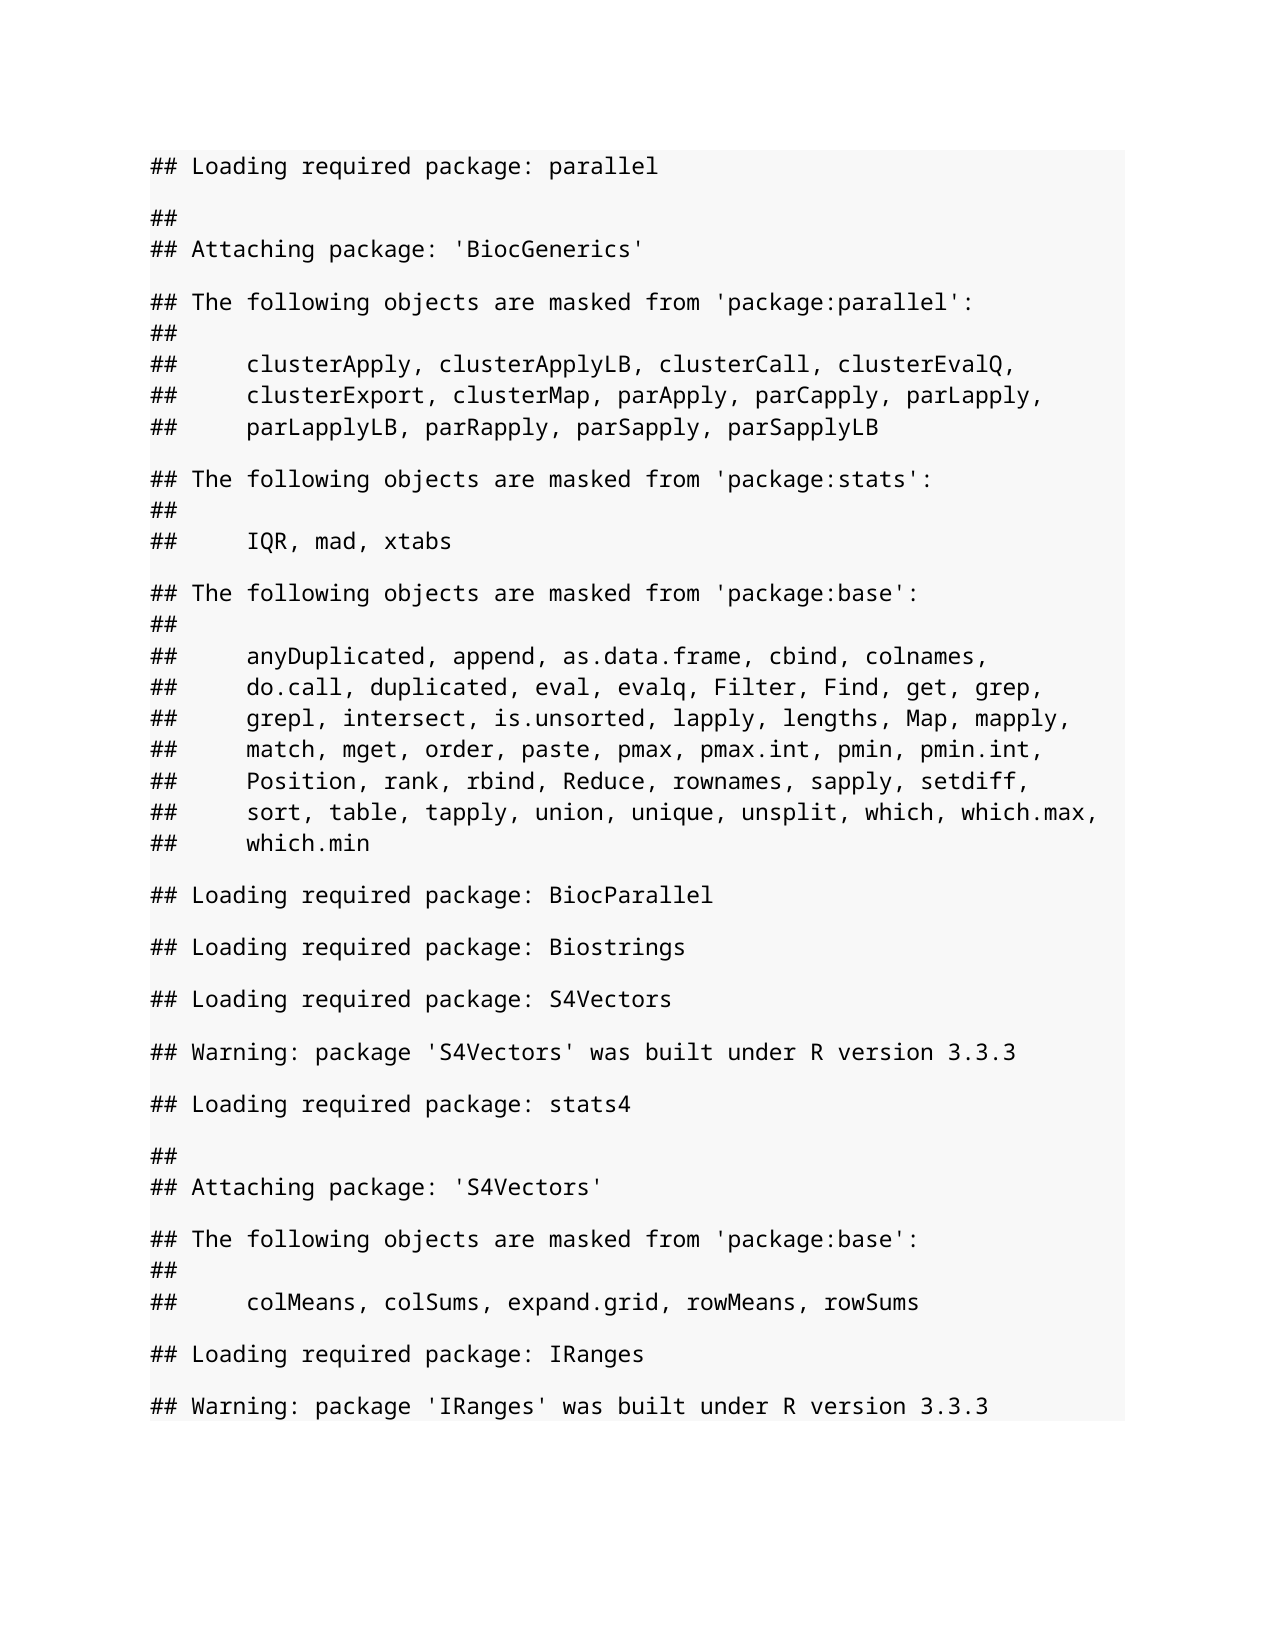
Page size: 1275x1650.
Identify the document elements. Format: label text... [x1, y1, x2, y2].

text ## Warning: package 'IRanges' was built under R version 3.3.3 [150, 1389, 1125, 1421]
text ## Loading required package: Biostrings [150, 931, 1125, 962]
text ## Loading required package: BiocParallel [150, 879, 1125, 910]
text ## The following objects are masked from 'package:base': ## ## colMeans, colSums, expand.grid, rowMeans, rowSums [150, 1223, 1125, 1317]
text ## ## Attaching package: 'S4Vectors' [150, 1139, 1125, 1202]
text ## The following objects are masked from 'package:parallel': ## ## clusterApply, clusterApplyLB, clusterCall, clusterEvalQ, ## clusterExport, clusterMap, parApply, parCapply, parLapply, ## parLapplyLB, parRapply, parSapply, parSapplyLB [150, 285, 1125, 442]
text ## The following objects are masked from 'package:base': ## ## anyDuplicated, append, as.data.frame, cbind, colnames, ## do.call, duplicated, eval, evalq, Filter, Find, get, grep, ## grepl, intersect, is.unsorted, lapply, lengths, Map, mapply, ## match, mget, order, paste, pmax, pmax.int, pmin, pmin.int, ## Position, rank, rbind, Reduce, rownames, sapply, setdiff, ## sort, table, tapply, union, unique, unsplit, which, which.max, ## which.min [150, 577, 1125, 858]
text ## Loading required package: stats4 [150, 1087, 1125, 1119]
text ## The following objects are masked from 'package:stats': ## ## IQR, mad, xtabs [150, 462, 1125, 556]
text ## Loading required package: S4Vectors [150, 983, 1125, 1014]
text ## Loading required package: IRanges [150, 1337, 1125, 1369]
text ## Loading required package: parallel [150, 150, 1125, 181]
text ## ## Attaching package: 'BiocGenerics' [150, 202, 1125, 264]
text ## Warning: package 'S4Vectors' was built under R version 3.3.3 [150, 1035, 1125, 1067]
